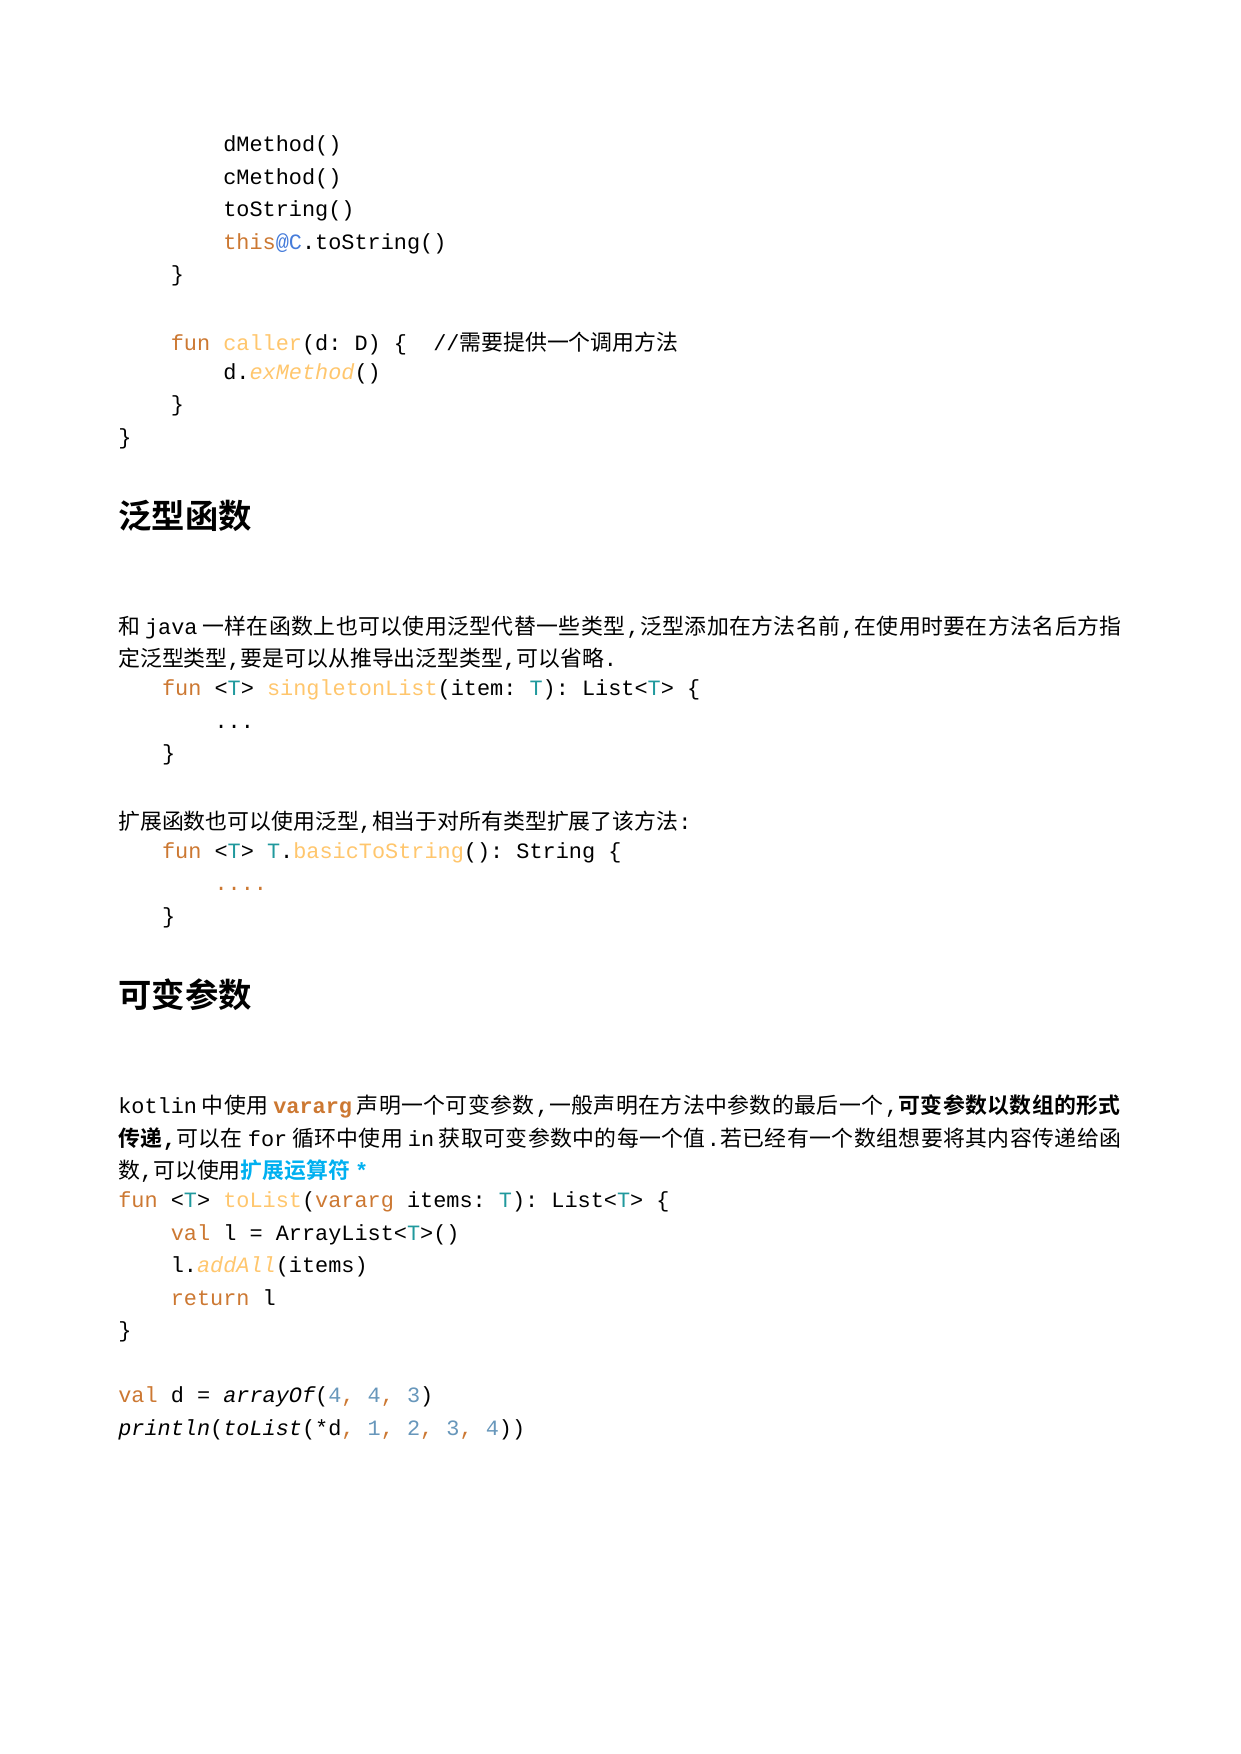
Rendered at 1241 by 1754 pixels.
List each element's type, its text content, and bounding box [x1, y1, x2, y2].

text fun <T> T.basicToString(): String { .... [162, 836, 1122, 901]
subtitle 可变参数 [118, 961, 1122, 1026]
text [118, 129, 1122, 454]
text } [162, 901, 1122, 934]
text fun <T> singletonList(item: T): List<T> { ... } [162, 674, 1122, 771]
subtitle 泛型函数 [118, 482, 1122, 547]
text val d = arrayOf(4, 4, 3) println(toList(*d, 1, 2, 3, 4)) [118, 1381, 1122, 1446]
text kotlin中使用vararg声明一个可变参数,一般声明在方法中参数的最后一个,可变参数以数组的形式传递,可以在for循环中使用in获取可变参数中的每一个值.若已经有一个数组想要将其内容传递给函数,可以使用扩展运算符 * [118, 1088, 1122, 1186]
text fun <T> toList(vararg items: T): List<T> { val l = ArrayList<T>() l.addAll(items) return l } [118, 1186, 1122, 1348]
text 和java一样在函数上也可以使用泛型代替一些类型,泛型添加在方法名前,在使用时要在方法名后方指定泛型类型,要是可以从推导出泛型类型,可以省略. [118, 609, 1122, 674]
text 扩展函数也可以使用泛型,相当于对所有类型扩展了该方法: [118, 804, 1122, 836]
